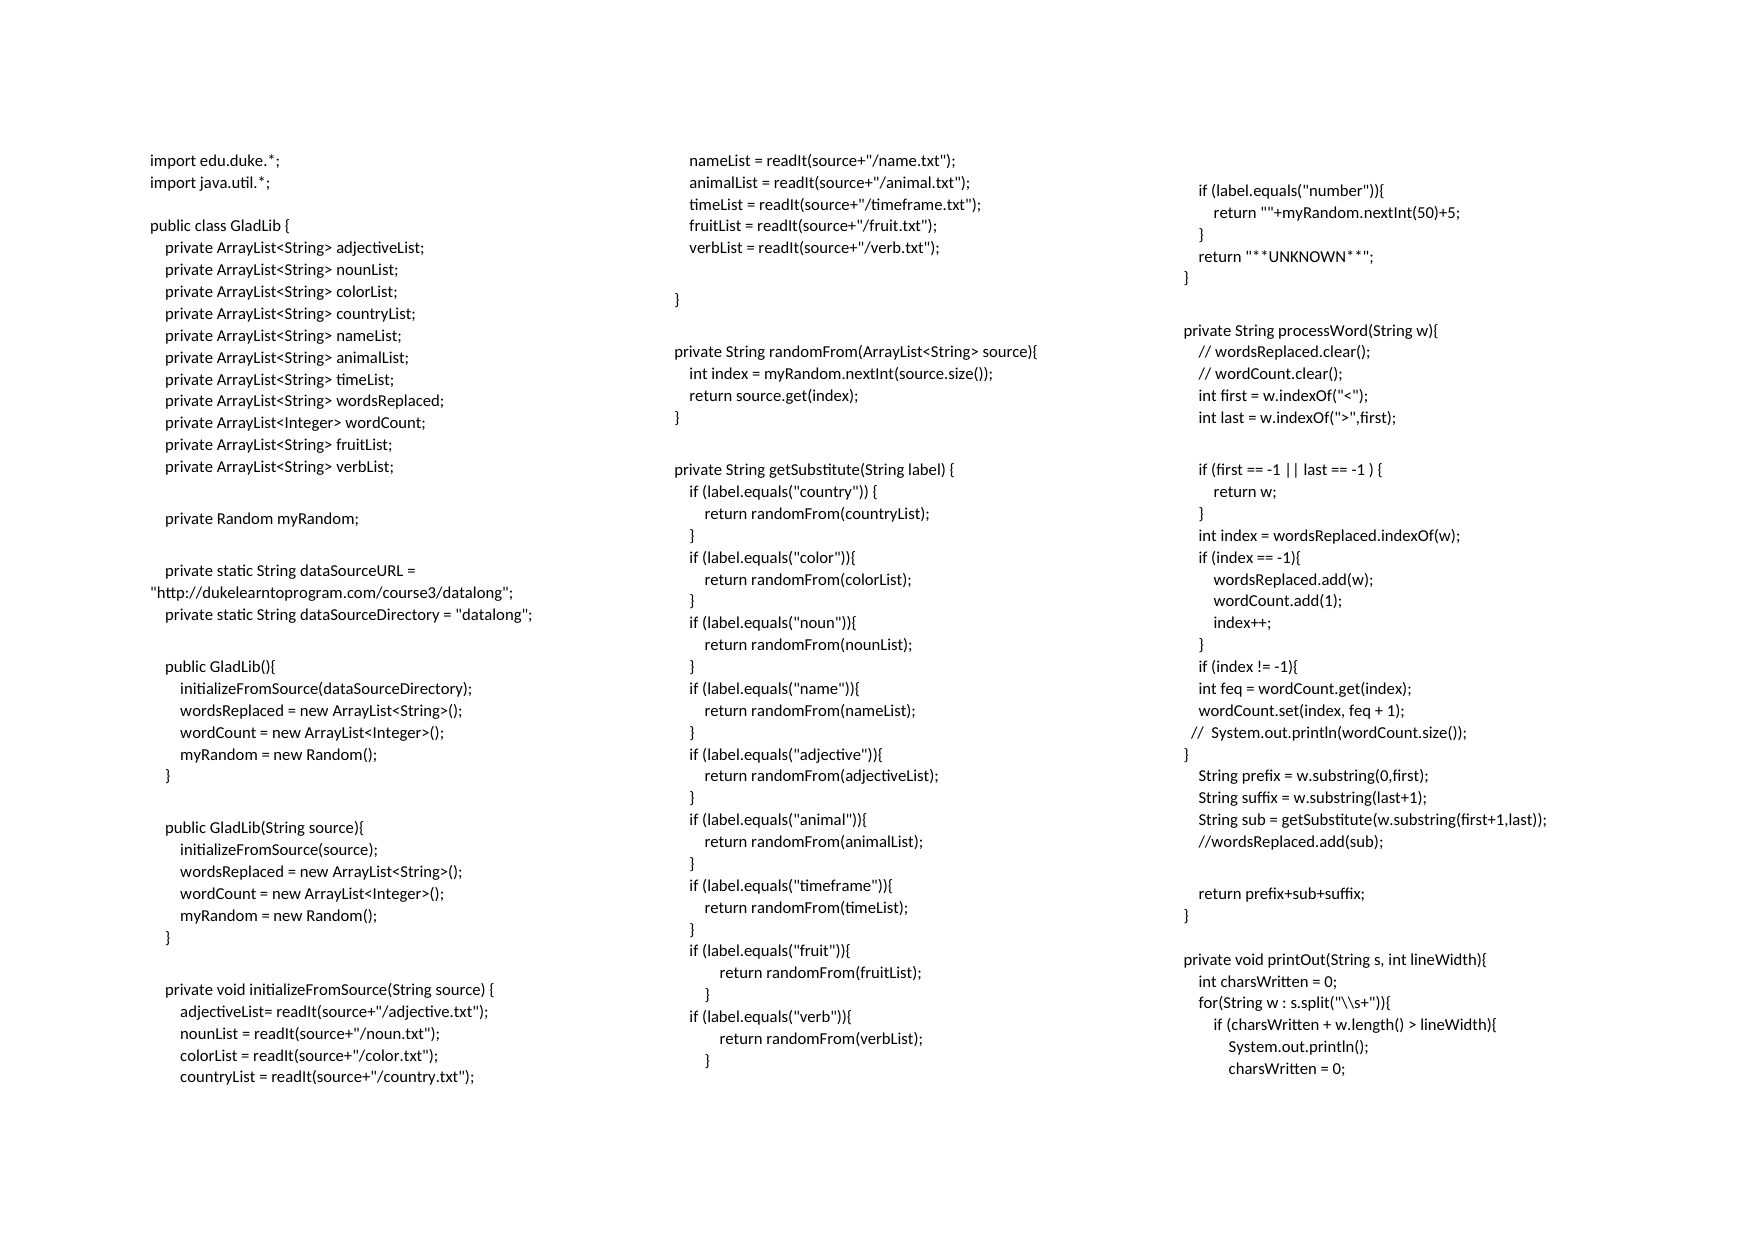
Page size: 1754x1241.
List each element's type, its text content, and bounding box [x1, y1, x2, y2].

text private String processWord(String w){ [1168, 320, 1604, 340]
text return randomFrom(adjectiveList); [659, 766, 1094, 786]
text wordCount = new ArrayList<Integer>(); [150, 722, 585, 742]
text System.out.println(); [1168, 1036, 1604, 1057]
text return randomFrom(verbList); [659, 1028, 1094, 1048]
text charsWritten = 0; [1168, 1058, 1604, 1079]
text } [1168, 634, 1604, 655]
text } [150, 927, 585, 947]
text int index = wordsReplaced.indexOf(w); [1168, 525, 1604, 545]
text } [659, 722, 1094, 742]
text // wordCount.clear(); [1168, 363, 1604, 384]
text } [150, 766, 585, 786]
text } [659, 787, 1094, 808]
text private ArrayList<String> wordsReplaced; [150, 391, 585, 411]
text // System.out.println(wordCount.size()); [1168, 722, 1604, 742]
text private ArrayList<String> colorList; [150, 281, 585, 302]
text colorList = readIt(source+"/color.txt"); [150, 1045, 585, 1065]
text public GladLib(){ [150, 656, 585, 677]
text String prefix = w.substring(0,first); [1168, 766, 1604, 786]
text if (label.equals("adjective")){ [659, 744, 1094, 764]
text import edu.duke.*; [150, 150, 585, 170]
text private Random myRandom; [150, 508, 585, 529]
text return prefix+sub+suffix; [1168, 883, 1604, 904]
text adjectiveList= readIt(source+"/adjective.txt"); [150, 1001, 585, 1021]
text int feq = wordCount.get(index); [1168, 678, 1604, 698]
text int index = myRandom.nextInt(source.size()); [659, 363, 1094, 384]
text if (first == -1 || last == -1 ) { [1168, 459, 1604, 480]
text } [659, 289, 1094, 310]
text private static String dataSourceURL = "http://dukelearntoprogram.com/course3/datalong"; [150, 560, 585, 603]
text initializeFromSource(source); [150, 839, 585, 860]
text return source.get(index); [659, 385, 1094, 406]
text myRandom = new Random(); [150, 905, 585, 926]
text verbList = readIt(source+"/verb.txt"); [659, 237, 1094, 258]
text private ArrayList<String> adjectiveList; [150, 237, 585, 258]
text // wordsReplaced.clear(); [1168, 342, 1604, 362]
text wordCount.add(1); [1168, 591, 1604, 611]
text for(String w : s.split("\\s+")){ [1168, 993, 1604, 1013]
text if (label.equals("verb")){ [659, 1006, 1094, 1027]
text return randomFrom(timeList); [659, 897, 1094, 917]
text } [659, 407, 1094, 428]
text private ArrayList<String> nameList; [150, 325, 585, 345]
text } [659, 591, 1094, 611]
text return randomFrom(countryList); [659, 503, 1094, 523]
text String sub = getSubstitute(w.substring(first+1,last)); [1168, 809, 1604, 830]
text initializeFromSource(dataSourceDirectory); [150, 678, 585, 698]
text String suffix = w.substring(last+1); [1168, 787, 1604, 808]
text wordCount = new ArrayList<Integer>(); [150, 883, 585, 904]
text wordsReplaced.add(w); [1168, 569, 1604, 589]
text private static String dataSourceDirectory = "datalong"; [150, 604, 585, 624]
text } [659, 853, 1094, 873]
text if (label.equals("timeframe")){ [659, 875, 1094, 895]
text public class GladLib { [150, 216, 585, 236]
text if (label.equals("color")){ [659, 547, 1094, 567]
text private void initializeFromSource(String source) { [150, 979, 585, 999]
text } [659, 984, 1094, 1005]
text if (charsWritten + w.length() > lineWidth){ [1168, 1014, 1604, 1035]
text wordsReplaced = new ArrayList<String>(); [150, 861, 585, 882]
text private ArrayList<String> verbList; [150, 456, 585, 477]
text int first = w.indexOf("<"); [1168, 385, 1604, 406]
text return randomFrom(animalList); [659, 831, 1094, 852]
text private String randomFrom(ArrayList<String> source){ [659, 342, 1094, 362]
text index++; [1168, 612, 1604, 633]
text } [1168, 905, 1604, 926]
text fruitList = readIt(source+"/fruit.txt"); [659, 216, 1094, 236]
text } [659, 656, 1094, 677]
text if (index == -1){ [1168, 547, 1604, 567]
text import java.util.*; [150, 172, 585, 192]
text if (index != -1){ [1168, 656, 1604, 677]
text return randomFrom(nameList); [659, 700, 1094, 720]
text private ArrayList<Integer> wordCount; [150, 412, 585, 433]
text } [1168, 224, 1604, 244]
text if (label.equals("animal")){ [659, 809, 1094, 830]
text timeList = readIt(source+"/timeframe.txt"); [659, 194, 1094, 214]
text countryList = readIt(source+"/country.txt"); [150, 1067, 585, 1087]
text if (label.equals("noun")){ [659, 612, 1094, 633]
text myRandom = new Random(); [150, 744, 585, 764]
text private ArrayList<String> nounList; [150, 259, 585, 280]
text private String getSubstitute(String label) { [659, 459, 1094, 480]
text } [659, 525, 1094, 545]
text public GladLib(String source){ [150, 818, 585, 838]
text } [1168, 744, 1604, 764]
text } [1168, 503, 1604, 523]
text } [659, 919, 1094, 939]
text nounList = readIt(source+"/noun.txt"); [150, 1023, 585, 1043]
text if (label.equals("number")){ [1168, 180, 1604, 201]
text wordCount.set(index, feq + 1); [1168, 700, 1604, 720]
text } [659, 1050, 1094, 1070]
text return randomFrom(colorList); [659, 569, 1094, 589]
text private ArrayList<String> countryList; [150, 303, 585, 323]
text private ArrayList<String> fruitList; [150, 434, 585, 455]
text return w; [1168, 481, 1604, 502]
text int last = w.indexOf(">",first); [1168, 407, 1604, 428]
text private ArrayList<String> animalList; [150, 347, 585, 367]
text animalList = readIt(source+"/animal.txt"); [659, 172, 1094, 192]
text wordsReplaced = new ArrayList<String>(); [150, 700, 585, 720]
text private void printOut(String s, int lineWidth){ [1168, 949, 1604, 969]
text int charsWritten = 0; [1168, 971, 1604, 991]
text nameList = readIt(source+"/name.txt"); [659, 150, 1094, 170]
text //wordsReplaced.add(sub); [1168, 831, 1604, 852]
text return randomFrom(fruitList); [659, 962, 1094, 983]
text if (label.equals("fruit")){ [659, 941, 1094, 961]
text if (label.equals("name")){ [659, 678, 1094, 698]
text return ""+myRandom.nextInt(50)+5; [1168, 202, 1604, 222]
text return randomFrom(nounList); [659, 634, 1094, 655]
text if (label.equals("country")) { [659, 481, 1094, 502]
text } [1168, 268, 1604, 288]
text private ArrayList<String> timeList; [150, 369, 585, 389]
text return "**UNKNOWN**"; [1168, 246, 1604, 266]
